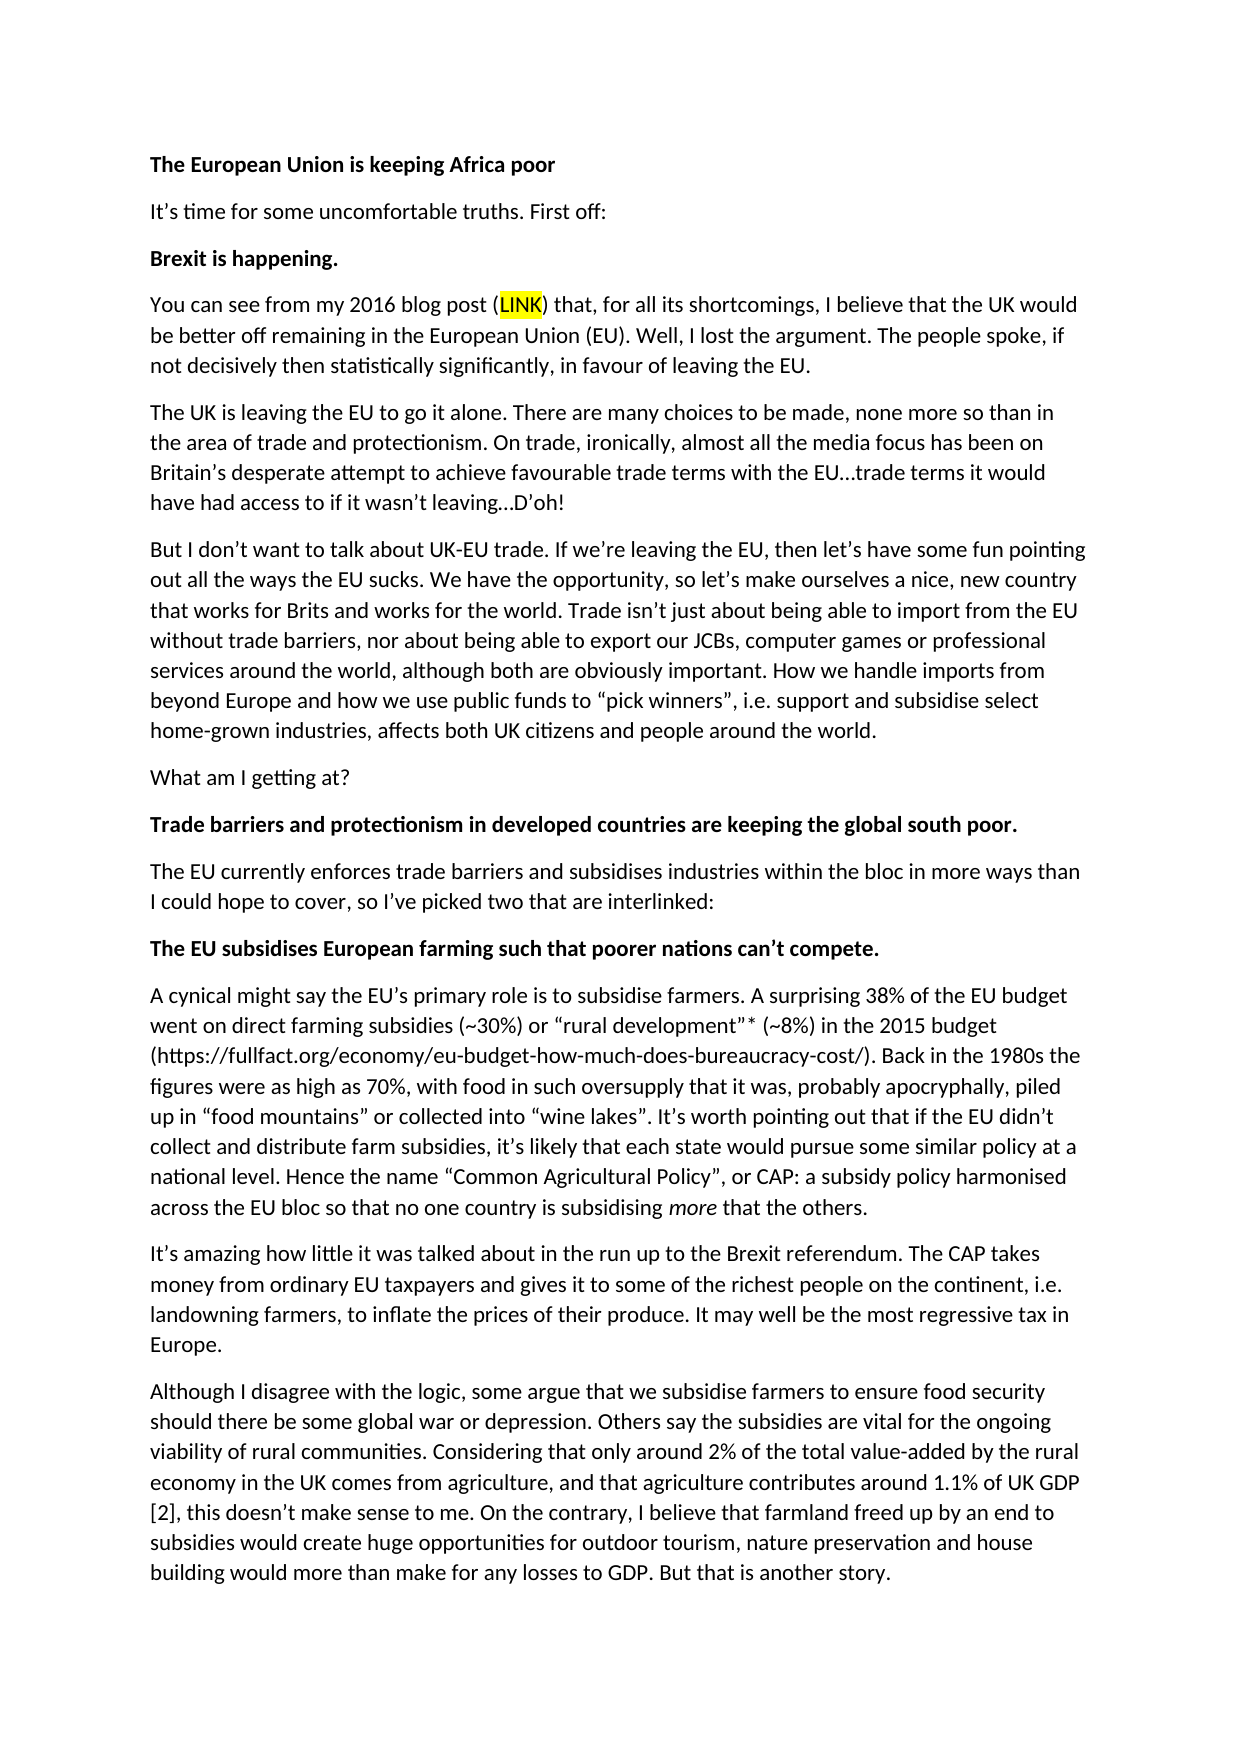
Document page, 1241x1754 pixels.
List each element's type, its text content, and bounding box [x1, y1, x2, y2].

text But I don’t want to talk about UK-EU trade. If we’re leaving the EU, then let’s have some fun pointing out all the ways the EU sucks. We have the opportunity, so let’s make ourselves a nice, new country that works for Brits and works for the world. Trade isn’t just about being able to import from the EU without trade barriers, nor about being able to export our JCBs, computer games or professional services around the world, although both are obviously important. How we handle imports from beyond Europe and how we use public funds to “pick winners”, i.e. support and subsidise select home-grown industries, affects both UK citizens and people around the world. [150, 535, 1090, 745]
text It’s time for some uncomfortable truths. First off: [150, 197, 1090, 225]
text Brexit is happening. [150, 244, 1090, 272]
text The European Union is keeping Africa poor [150, 150, 1090, 178]
text You can see from my 2016 blog post (LINK) that, for all its shortcomings, I believe that the UK would be better off remaining in the European Union (EU). Well, I lost the argument. The people spoke, if not decisively then statistically significantly, in favour of leaving the EU. [150, 291, 1090, 379]
text What am I getting at? [150, 763, 1090, 792]
text A cynical might say the EU’s primary role is to subsidise farmers. A surprising 38% of the EU budget went on direct farming subsidies (~30%) or “rural development”* (~8%) in the 2015 budget (https://fullfact.org/economy/eu-budget-how-much-does-bureaucracy-cost/). Back in the 1980s the figures were as high as 70%, with food in such oversupply that it was, probably apocryphally, piled up in “food mountains” or collected into “wine lakes”. It’s worth pointing out that if the EU didn’t collect and distribute farm subsidies, it’s likely that each state would pursue some similar policy at a national level. Hence the name “Common Agricultural Policy”, or CAP: a subsidy policy harmonised across the EU bloc so that no one country is subsidising more that the others. [150, 981, 1090, 1221]
text The EU currently enforces trade barriers and subsidises industries within the bloc in more ways than I could hope to cover, so I’ve picked two that are interlinked: [150, 857, 1090, 916]
text The EU subsidises European farming such that poorer nations can’t compete. [150, 934, 1090, 962]
text Trade barriers and protectionism in developed countries are keeping the global south poor. [150, 810, 1090, 838]
text The UK is leaving the EU to go it alone. There are many choices to be made, none more so than in the area of trade and protectionism. On trade, ironically, almost all the media focus has been on Britain’s desperate attempt to achieve favourable trade terms with the EU…trade terms it would have had access to if it wasn’t leaving…D’oh! [150, 398, 1090, 517]
text Although I disagree with the logic, some argue that we subsidise farmers to ensure food security should there be some global war or depression. Others say the subsidies are vital for the ongoing viability of rural communities. Considering that only around 2% of the total value-added by the rural economy in the UK comes from agriculture, and that agriculture contributes around 1.1% of UK GDP [2], this doesn’t make sense to me. On the contrary, I believe that farmland freed up by an end to subsidies would create huge opportunities for outdoor tourism, nature preservation and house building would more than make for any losses to GDP. But that is another story. [150, 1377, 1090, 1586]
text It’s amazing how little it was talked about in the run up to the Brexit referendum. The CAP takes money from ordinary EU taxpayers and gives it to some of the richest people on the continent, i.e. landowning farmers, to inflate the prices of their produce. It may well be the most regressive tax in Europe. [150, 1239, 1090, 1358]
